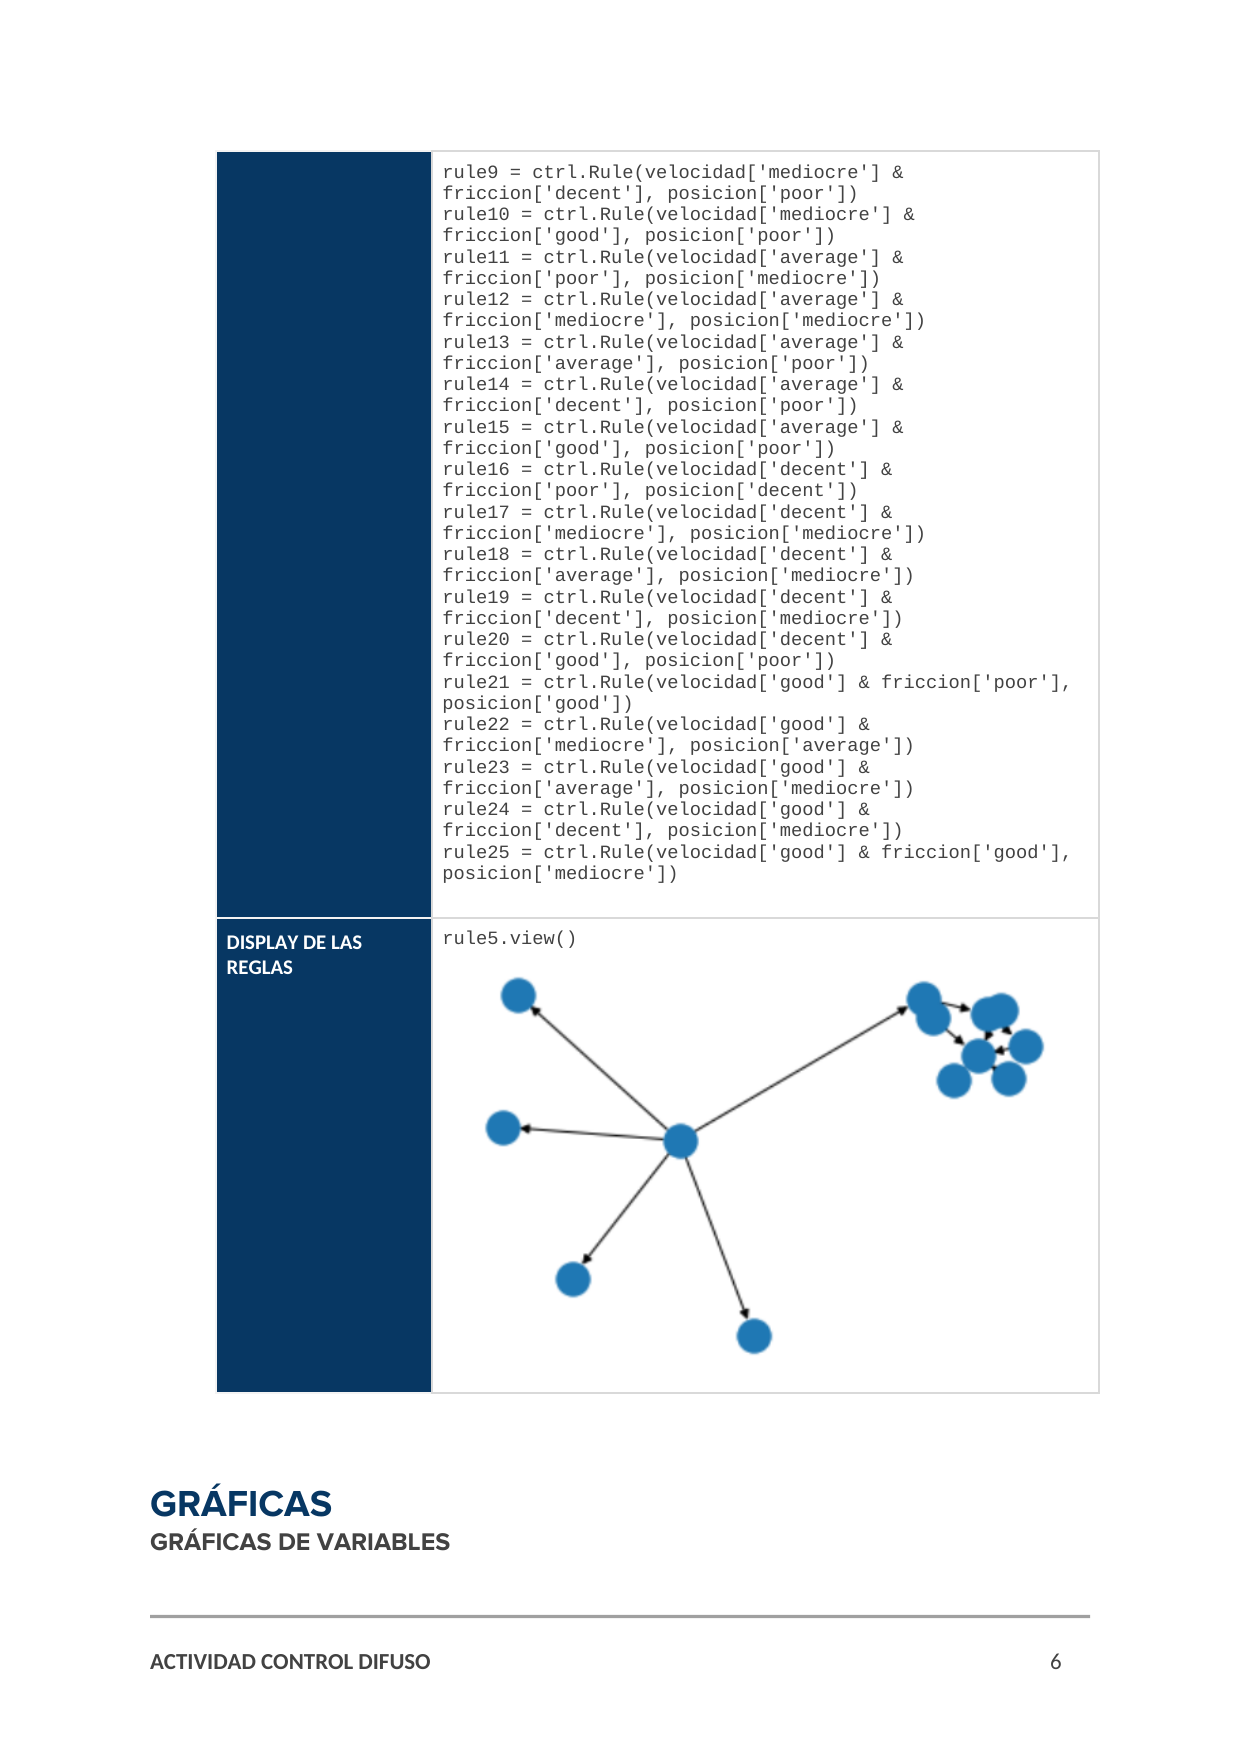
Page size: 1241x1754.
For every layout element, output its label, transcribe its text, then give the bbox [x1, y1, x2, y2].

subtitle GRÁFICAS DE VARIABLES [150, 1527, 1090, 1558]
picture [442, 950, 1088, 1382]
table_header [433, 152, 1098, 917]
subtitle GRÁFICAS [150, 1482, 1090, 1527]
table_cell DISPLAY DE LAS REGLAS [217, 919, 431, 1392]
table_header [217, 152, 431, 917]
table_cell rule5.view() [433, 919, 1098, 1392]
